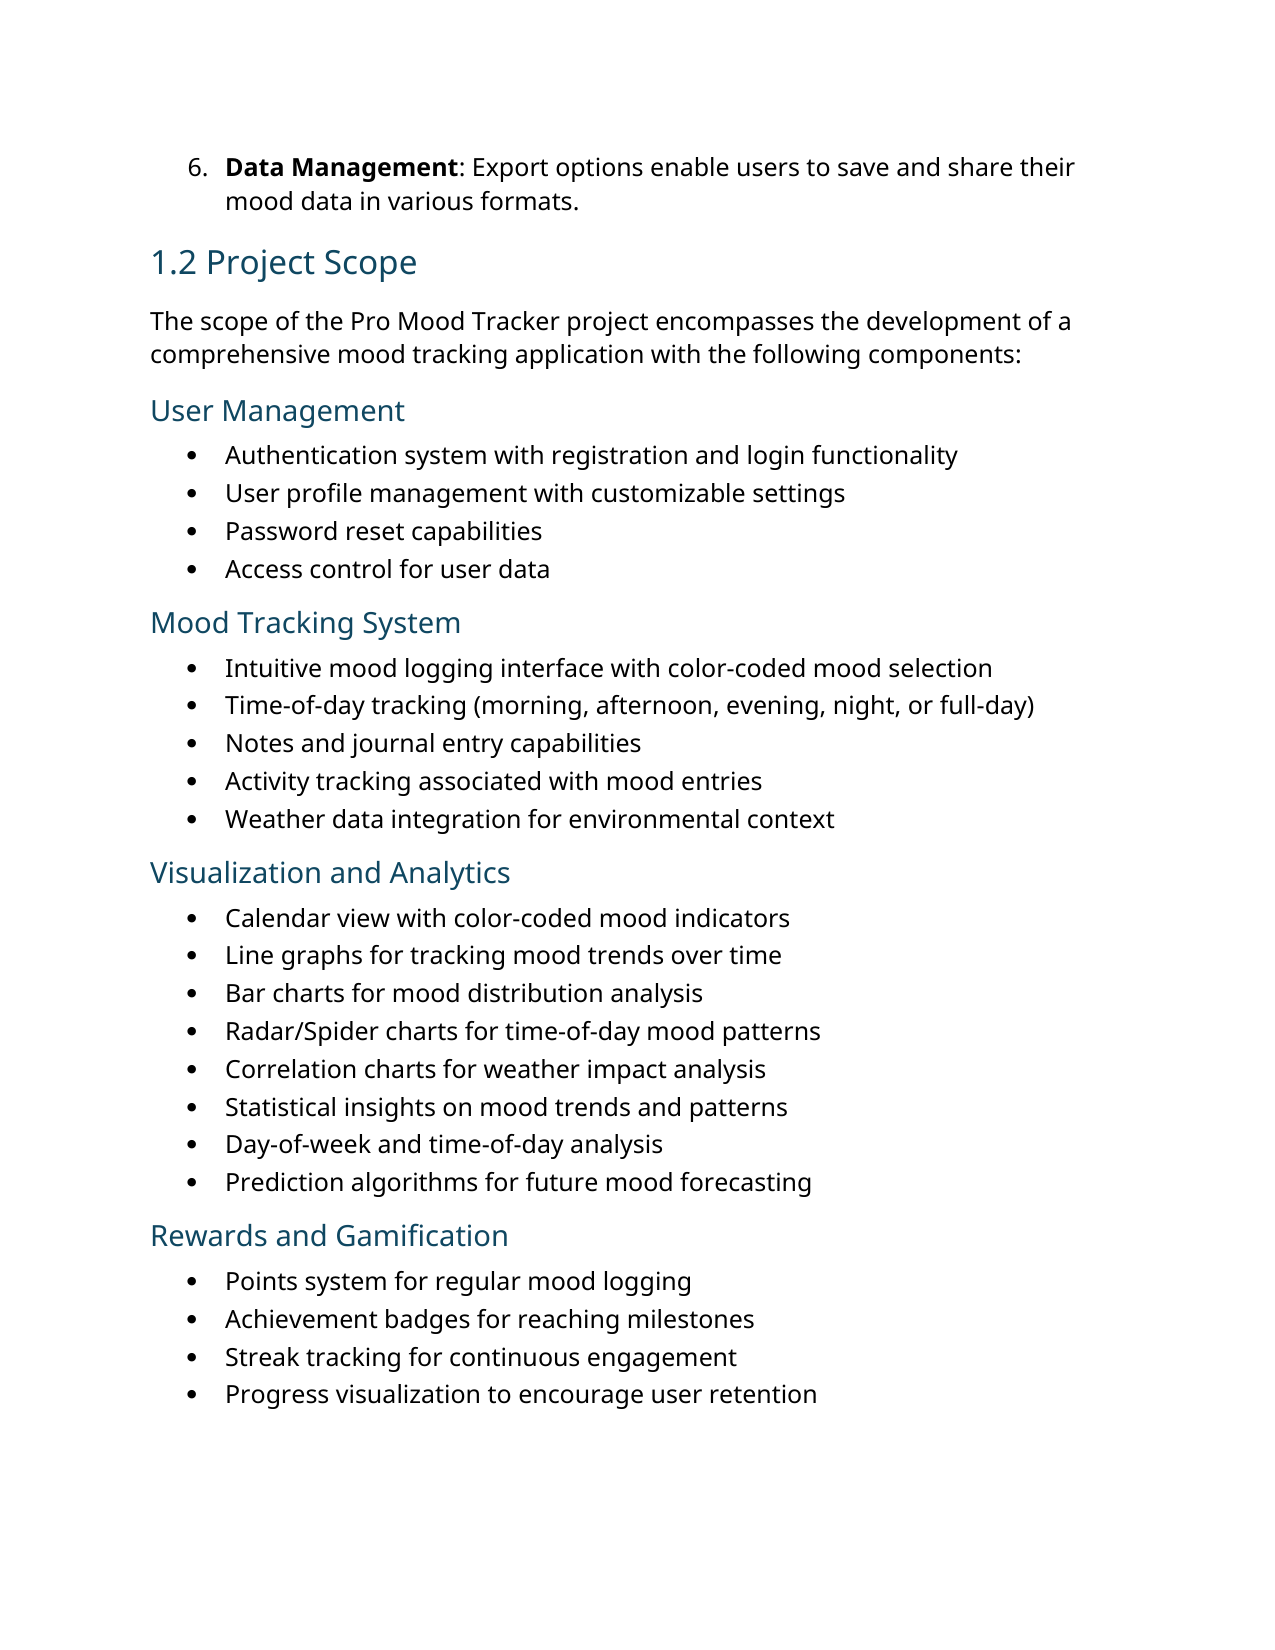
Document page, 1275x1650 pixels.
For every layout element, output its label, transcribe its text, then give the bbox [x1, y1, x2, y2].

subtitle Rewards and Gamification [150, 1216, 1125, 1255]
list Authentication system with registration and login functionality [187, 438, 1125, 472]
list Achievement badges for reaching milestones [187, 1301, 1125, 1336]
list Time-of-day tracking (morning, afternoon, evening, night, or full-day) [187, 688, 1125, 722]
list Streak tracking for continuous engagement [187, 1339, 1125, 1373]
list Activity tracking associated with mood entries [187, 764, 1125, 798]
list Intuitive mood logging interface with color-coded mood selection [187, 650, 1125, 684]
subtitle Mood Tracking System [150, 602, 1125, 642]
subtitle User Management [150, 390, 1125, 430]
list Bar charts for mood distribution analysis [187, 976, 1125, 1010]
subtitle Visualization and Analytics [150, 852, 1125, 892]
list Correlation charts for weather impact analysis [187, 1051, 1125, 1086]
list Points system for regular mood logging [187, 1264, 1125, 1298]
list Calendar view with color-coded mood indicators [187, 900, 1125, 934]
list Access control for user data [187, 551, 1125, 586]
list User profile management with customizable settings [187, 476, 1125, 510]
list Data Management: Export options enable users to save and share their mood data in various formats. [187, 150, 1125, 218]
list Radar/Spider charts for time-of-day mood patterns [187, 1014, 1125, 1048]
text The scope of the Pro Mood Tracker project encompasses the development of a comprehensive mood tracking application with the following components: [150, 303, 1125, 371]
list Notes and journal entry capabilities [187, 726, 1125, 760]
list Progress visualization to encourage user retention [187, 1377, 1125, 1411]
list Statistical insights on mood trends and patterns [187, 1089, 1125, 1123]
list Line graphs for tracking mood trends over time [187, 938, 1125, 972]
list Day-of-week and time-of-day analysis [187, 1127, 1125, 1161]
subtitle 1.2 Project Scope [150, 239, 1125, 284]
list Prediction algorithms for future mood forecasting [187, 1165, 1125, 1199]
list Password reset capabilities [187, 514, 1125, 548]
list Weather data integration for environmental context [187, 801, 1125, 836]
